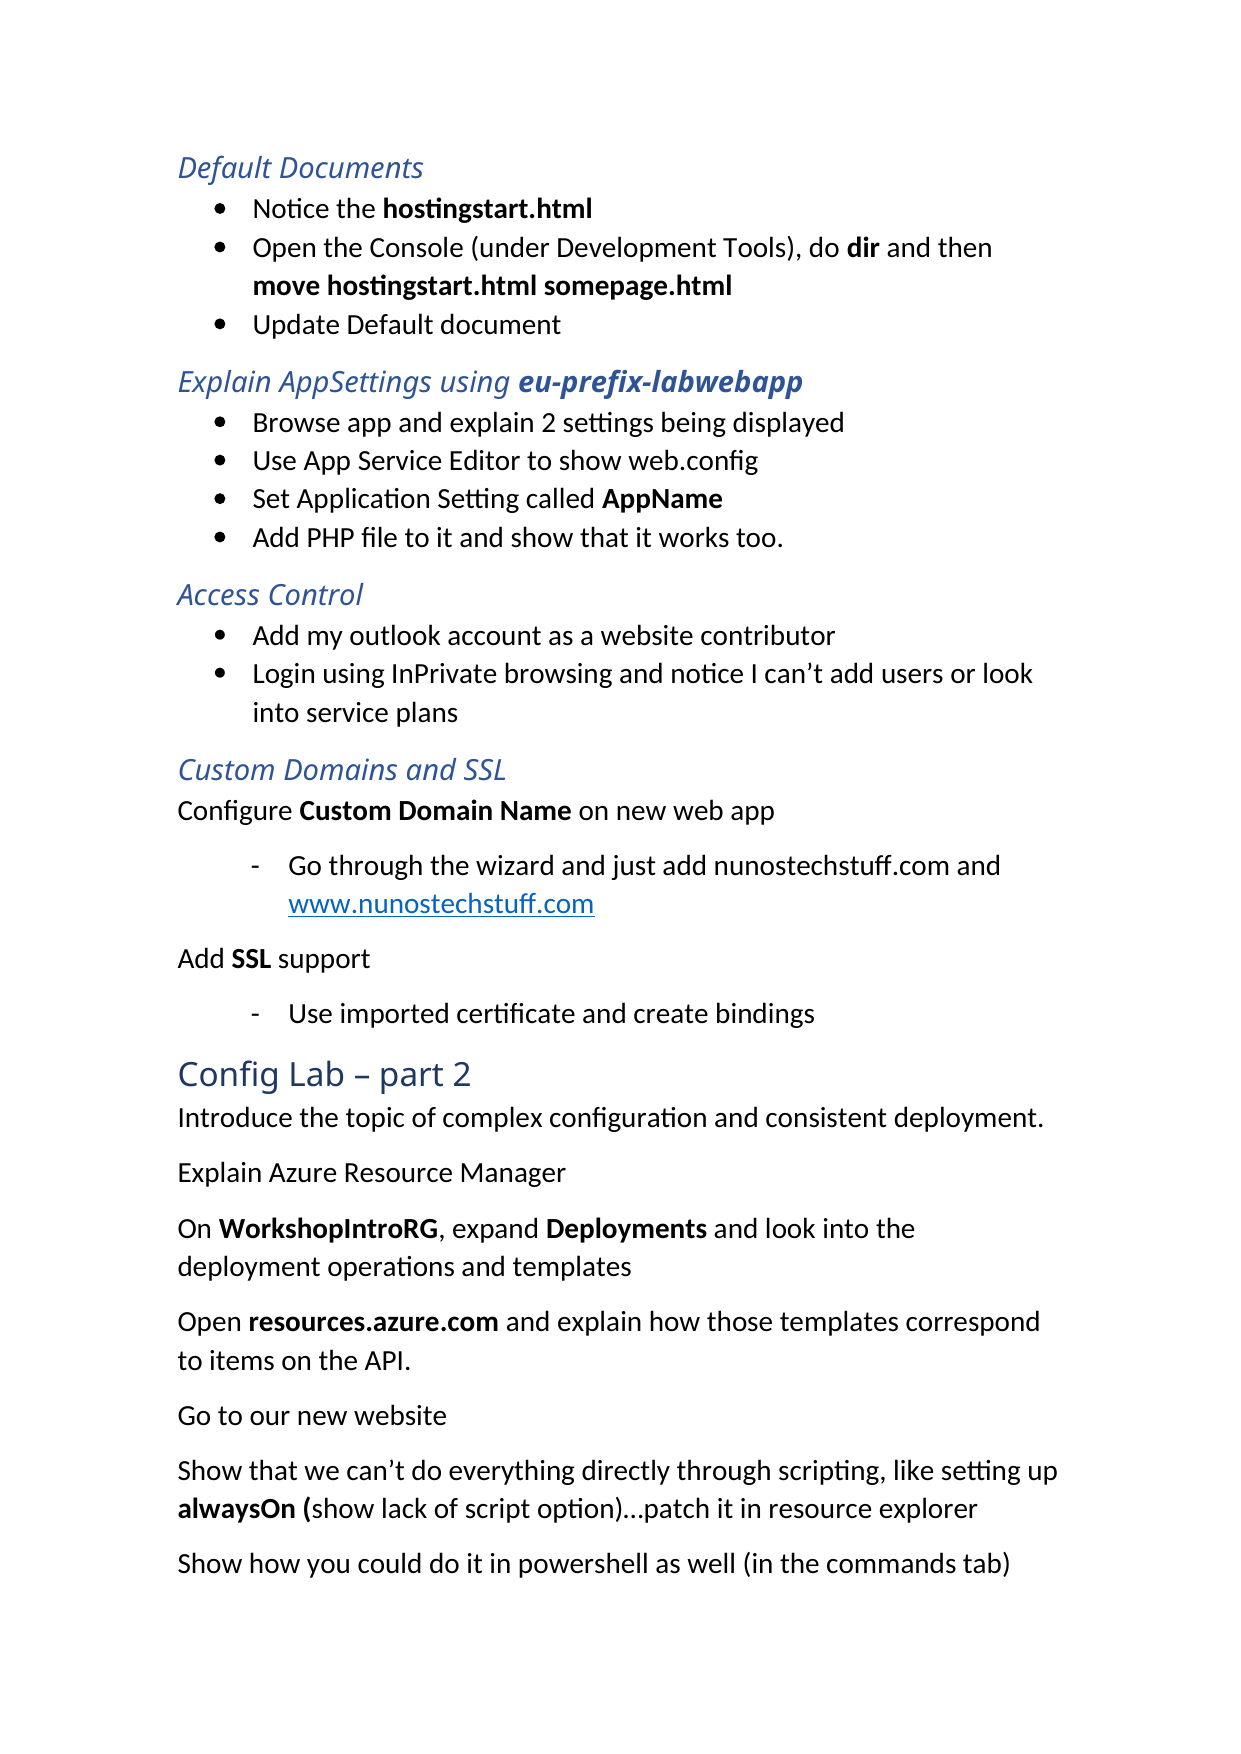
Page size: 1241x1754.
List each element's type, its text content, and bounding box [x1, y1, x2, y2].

list Notice the hostingstart.html [215, 190, 1063, 226]
list Add my outlook account as a website contributor [215, 617, 1063, 652]
subtitle Custom Domains and SSL [177, 749, 1063, 788]
text Show how you could do it in powershell as well (in the commands tab) [177, 1545, 1063, 1581]
list Browse app and explain 2 settings being displayed [215, 404, 1063, 439]
text Introduce the topic of complex configuration and consistent deployment. [177, 1099, 1063, 1135]
list Login using InPrivate browsing and notice I can’t add users or look into service plans [215, 655, 1063, 729]
text On WorkshopIntroRG, expand Deployments and look into the deployment operations and templates [177, 1210, 1063, 1284]
subtitle Explain AppSettings using eu-prefix-labwebapp [177, 361, 1063, 401]
text Explain Azure Resource Manager [177, 1154, 1063, 1190]
subtitle Access Control [177, 574, 1063, 614]
list Use App Service Editor to show web.config [215, 442, 1063, 478]
subtitle Default Documents [177, 148, 1063, 187]
text Open resources.azure.com and explain how those templates correspond to items on the API. [177, 1303, 1063, 1377]
list Update Default document [215, 306, 1063, 341]
text Configure Custom Domain Name on new web app [177, 792, 1063, 827]
text Show that we can’t do everything directly through scripting, like setting up alwaysOn (show lack of script option)…patch it in resource explorer [177, 1452, 1063, 1526]
text Add SSL support [177, 940, 1063, 976]
list Set Application Setting called AppName [215, 481, 1063, 516]
list Open the Console (under Development Tools), do dir and then move hostingstart.html somepage.html [215, 229, 1063, 303]
text Go to our new website [177, 1397, 1063, 1432]
list Add PHP file to it and show that it works too. [215, 519, 1063, 554]
list Use imported certificate and create bindings [251, 995, 1063, 1031]
list Go through the wizard and just add nunostechstuff.com and www.nunostechstuff.com [251, 847, 1063, 921]
subtitle Config Lab – part 2 [177, 1051, 1063, 1096]
